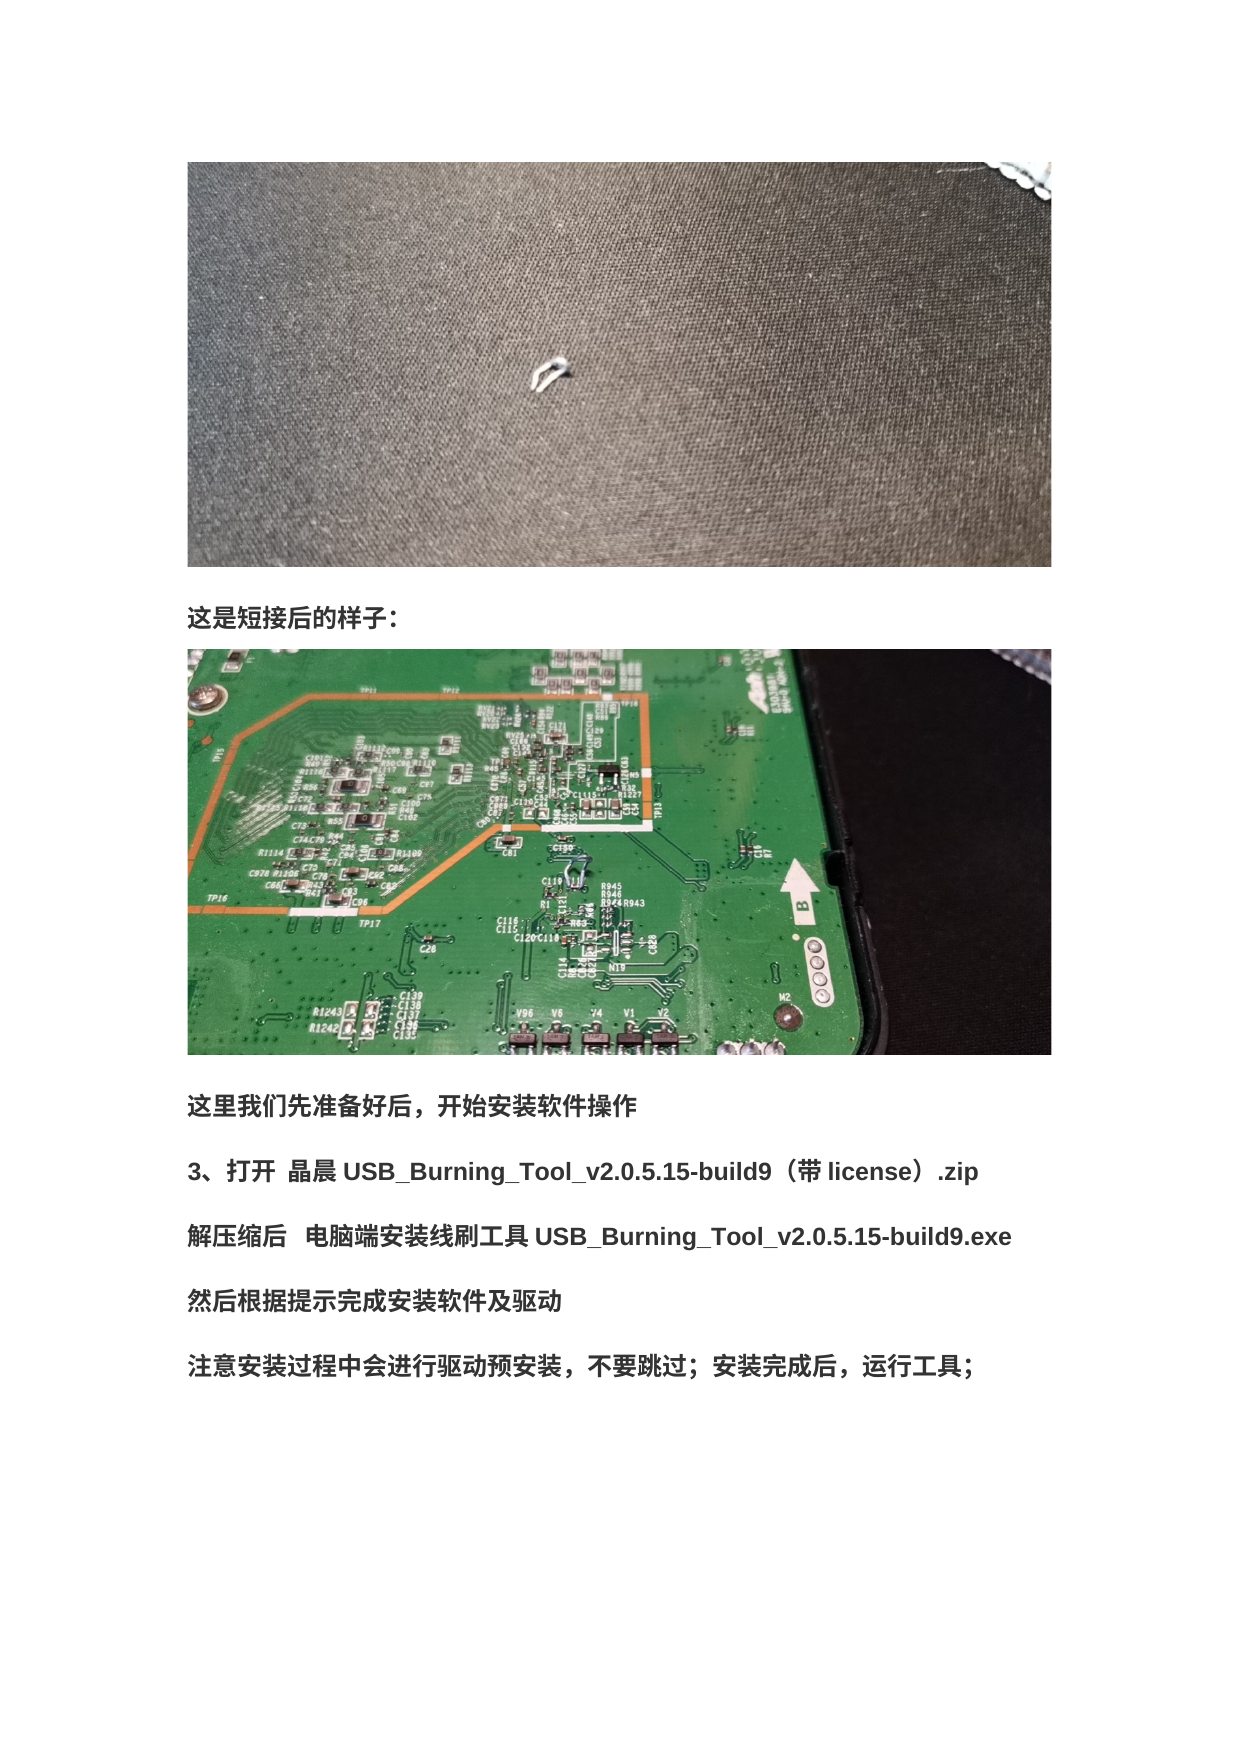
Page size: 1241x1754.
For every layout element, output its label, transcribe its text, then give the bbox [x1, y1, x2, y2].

picture [187, 162, 1052, 567]
text 然后根据提示完成安装软件及驱动 [187, 1267, 1053, 1332]
picture [187, 649, 1052, 1055]
text 解压缩后 电脑端安装线刷工具USB_Burning_Tool_v2.0.5.15-build9.exe [187, 1202, 1053, 1267]
text 3、打开 晶晨USB_Burning_Tool_v2.0.5.15-build9（带license）.zip [187, 1137, 1053, 1202]
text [187, 1332, 1053, 1397]
text 这里我们先准备好后，开始安装软件操作 [187, 1072, 1053, 1137]
text 这是短接后的样子： [187, 584, 1053, 649]
